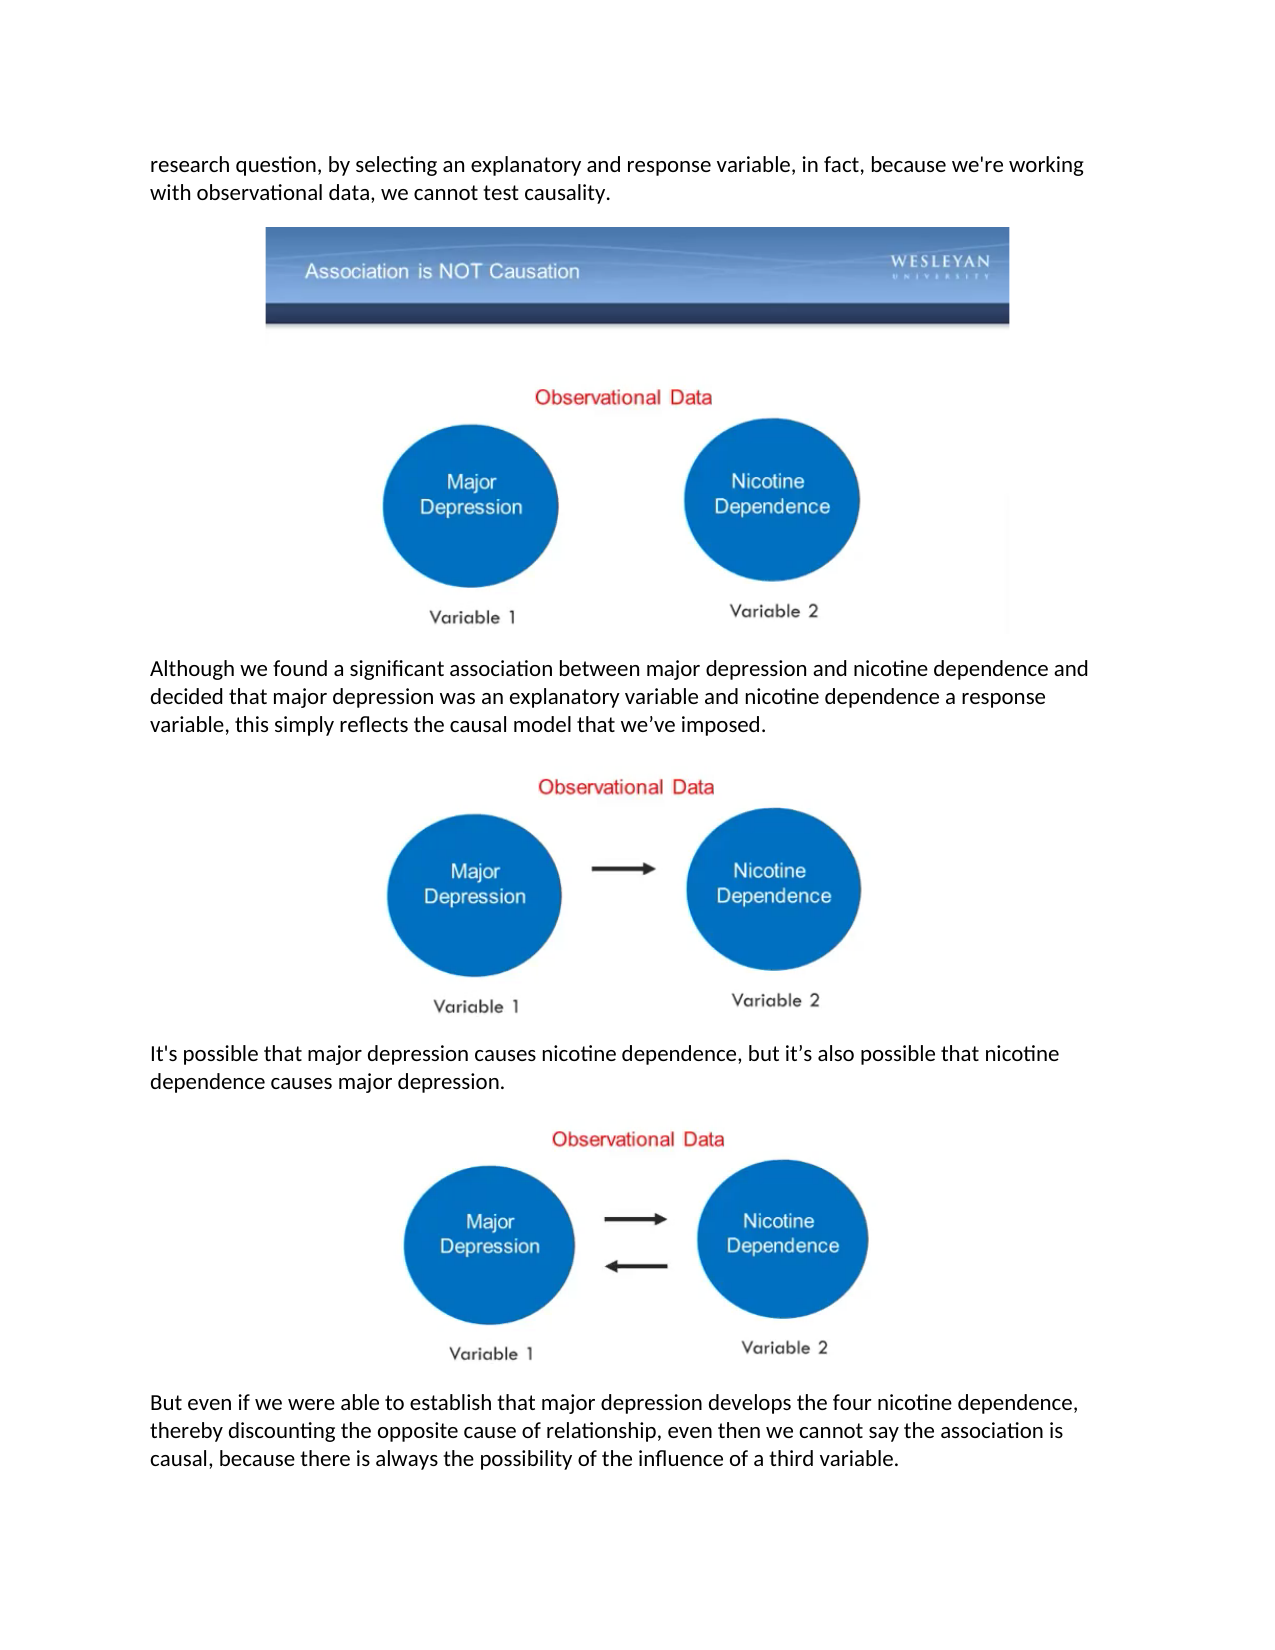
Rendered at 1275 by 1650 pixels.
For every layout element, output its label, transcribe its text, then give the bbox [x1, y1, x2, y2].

picture [392, 1116, 883, 1368]
text But even if we were able to establish that major depression develops the four nicotine dependence, thereby discounting the opposite cause of relationship, even then we cannot say the association is causal, because there is always the possibility of the influence of a third variable. [150, 1388, 1125, 1472]
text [150, 150, 1125, 206]
text Although we found a significant association between major depression and nicotine dependence and decided that major depression was an explanatory variable and nicotine dependence a response variable, this simply reflects the causal model that we’ve imposed. [150, 654, 1125, 738]
text It's possible that major depression causes nicotine dependence, but it’s also possible that nicotine dependence causes major depression. [150, 1039, 1125, 1096]
picture [265, 226, 1010, 634]
picture [373, 758, 902, 1019]
